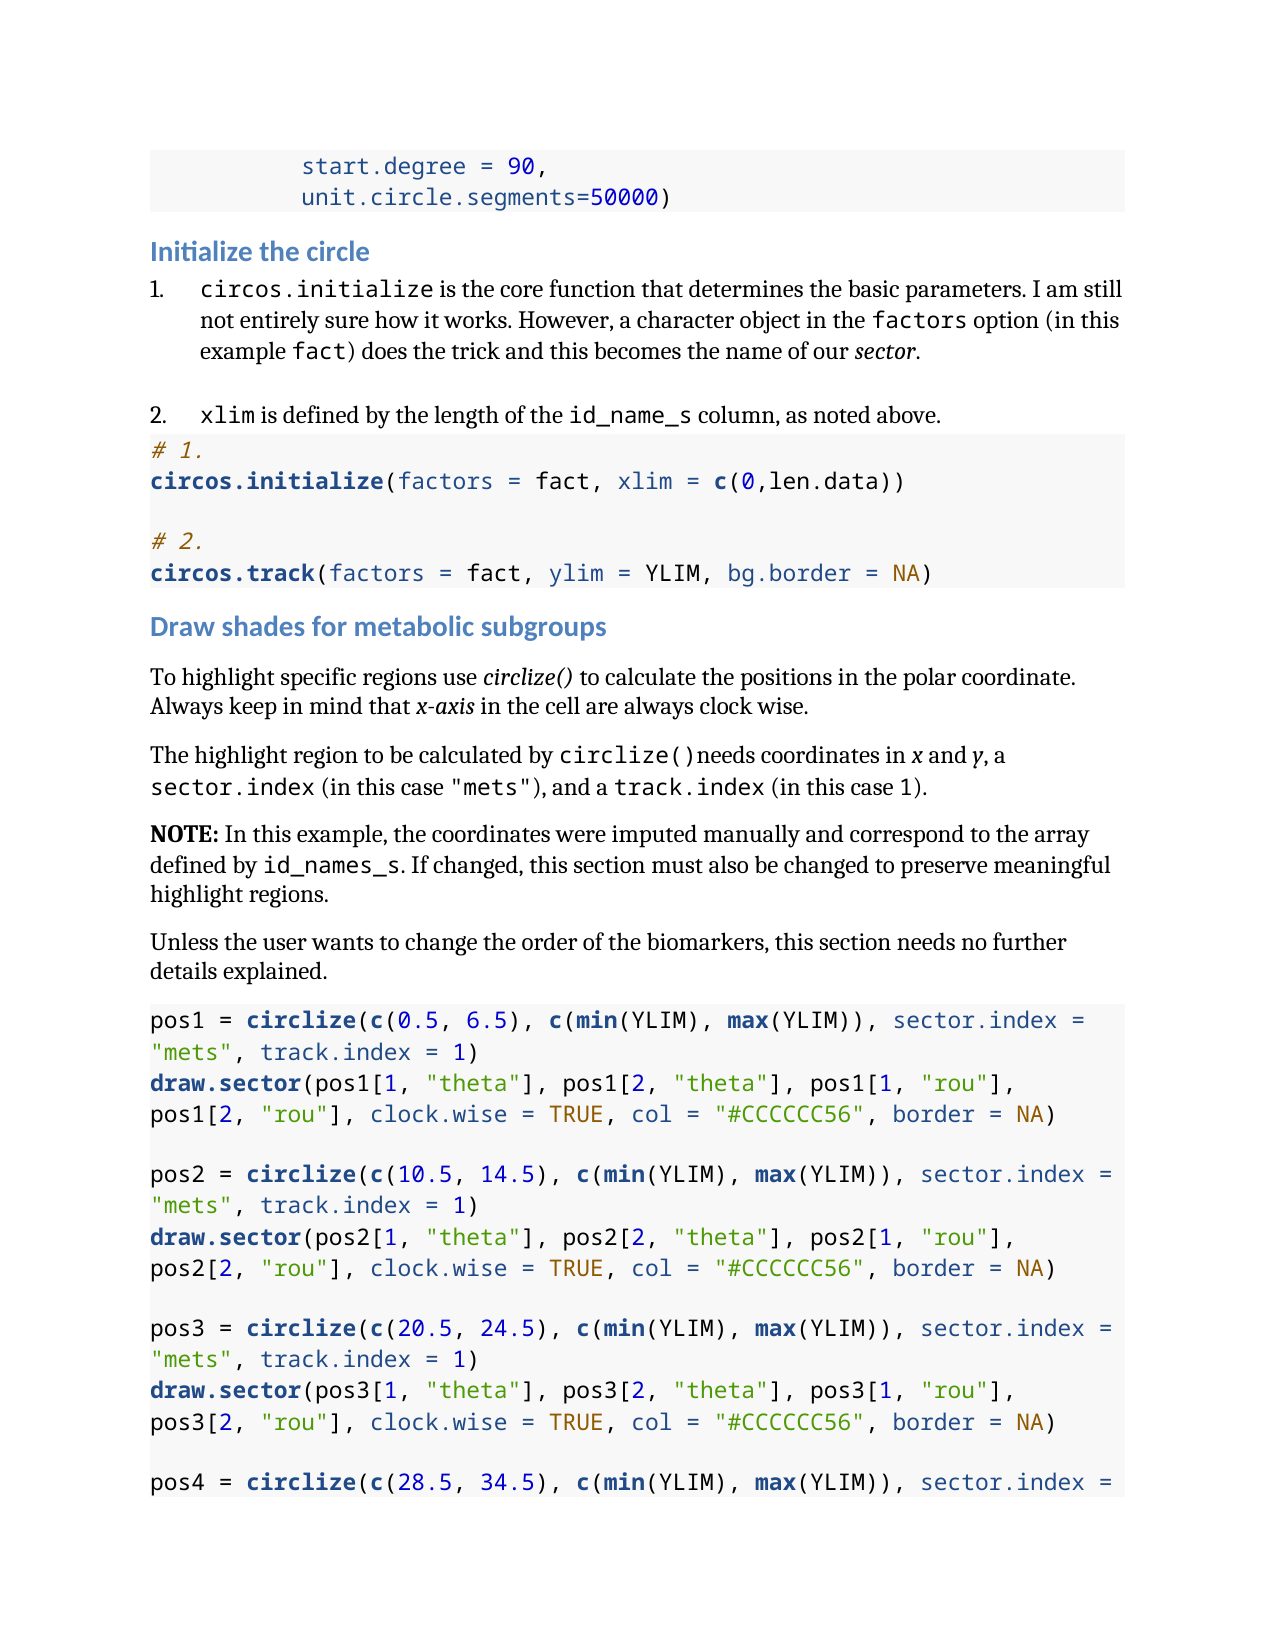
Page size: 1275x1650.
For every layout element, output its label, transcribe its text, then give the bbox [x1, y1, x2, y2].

text NOTE: In this example, the coordinates were imputed manually and correspond to the array defined by id_names_s. If changed, this section must also be changed to preserve meaningful highlight regions. [150, 820, 1125, 909]
text Unless the user wants to change the order of the biomarkers, this section needs no further details explained. [150, 928, 1125, 985]
text To highlight specific regions use circlize() to calculate the positions in the polar coordinate. Always keep in mind that x-axis in the cell are always clock wise. [150, 663, 1125, 720]
list xlim is defined by the length of the id_name_s column, as noted above. [150, 399, 1125, 430]
text circos.par("track.height" = 0.6, cell.padding = c(0, 0, 0, 0), gap.degree = 45, start.degree = 90, unit.circle.segments=50000) [549, 150, 1125, 212]
list circos.initialize is the core function that determines the basic parameters. I am still not entirely sure how it works. However, a character object in the factors option (in this example fact) does the trick and this becomes the name of our sector. [150, 273, 1125, 395]
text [150, 1004, 1125, 1497]
text # 1. circos.initialize(factors = fact, xlim = c(0,len.data)) # 2. circos.track(factors = fact, ylim = YLIM, bg.border = NA) [150, 434, 1125, 588]
subtitle Draw shades for metabolic subgroups [150, 608, 1125, 644]
subtitle Initialize the circle [150, 233, 1125, 269]
text The highlight region to be calculated by circlize()needs coordinates in x and y, a sector.index (in this case "mets"), and a track.index (in this case 1). [150, 739, 1125, 802]
